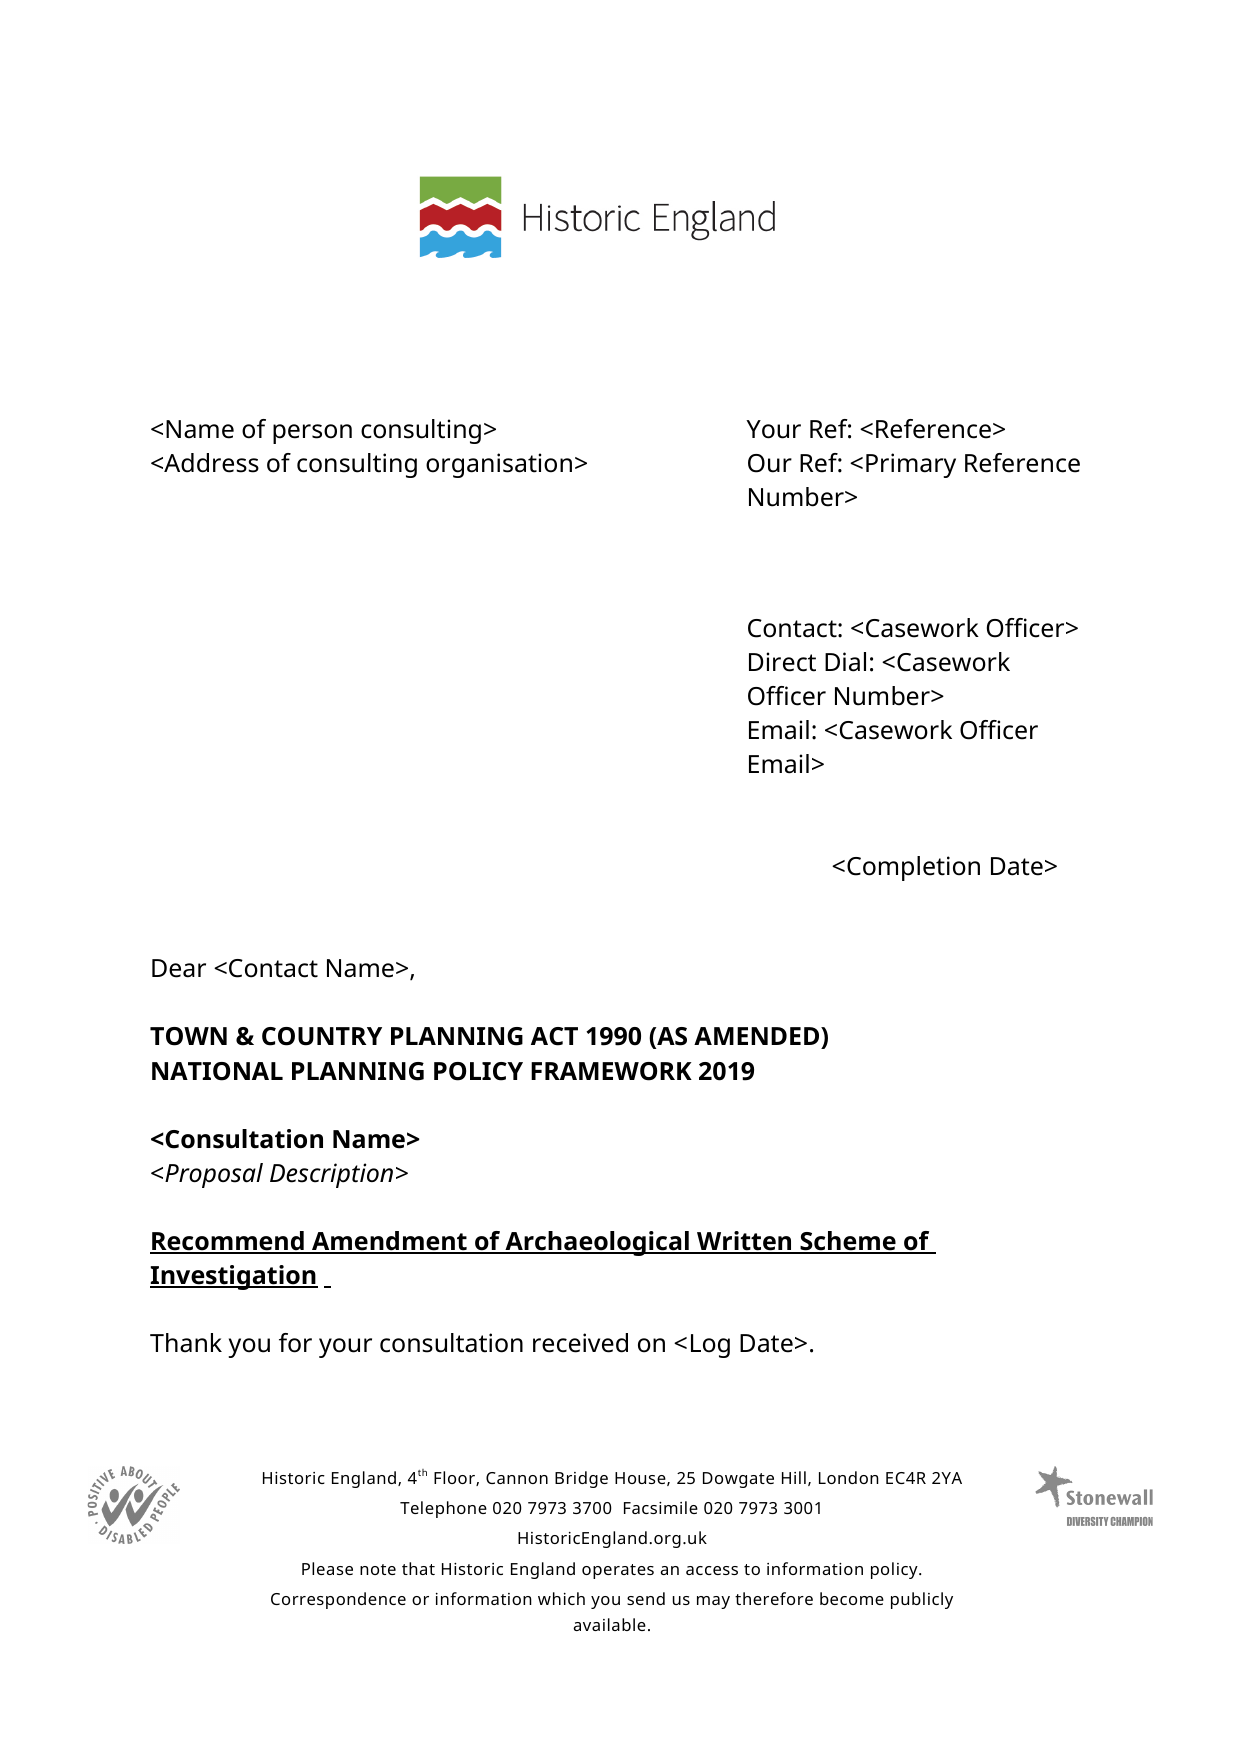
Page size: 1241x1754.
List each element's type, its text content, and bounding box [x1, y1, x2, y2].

picture [383, 150, 811, 285]
text Recommend Amendment of Archaeological Written Scheme of Investigation [150, 1223, 1090, 1292]
text Your Ref: <Reference> [746, 412, 1090, 446]
text <Name of person consulting> [150, 412, 671, 446]
text <Address of consulting organisation> [150, 446, 671, 480]
text Contact: <Casework Officer> [746, 610, 1090, 644]
text Our Ref: <Primary Reference Number> [746, 446, 1090, 514]
table_header [139, 150, 1074, 290]
text <Proposal Description> [150, 1155, 1090, 1189]
text TOWN & COUNTRY PLANNING ACT 1990 (AS AMENDED) [150, 1019, 1090, 1053]
text Dear <Contact Name>, [150, 951, 1090, 985]
text Direct Dial: <Casework Officer Number> [746, 644, 1090, 712]
picture [87, 1466, 180, 1544]
text <Completion Date> [150, 849, 1090, 883]
text <Consultation Name> [150, 1121, 1090, 1155]
text NATIONAL PLANNING POLICY FRAMEWORK 2019 [150, 1053, 1090, 1087]
picture [1035, 1466, 1153, 1526]
text Email: <Casework Officer Email> [746, 712, 1090, 781]
text Thank you for your consultation received on <Log Date>. [150, 1326, 1090, 1360]
